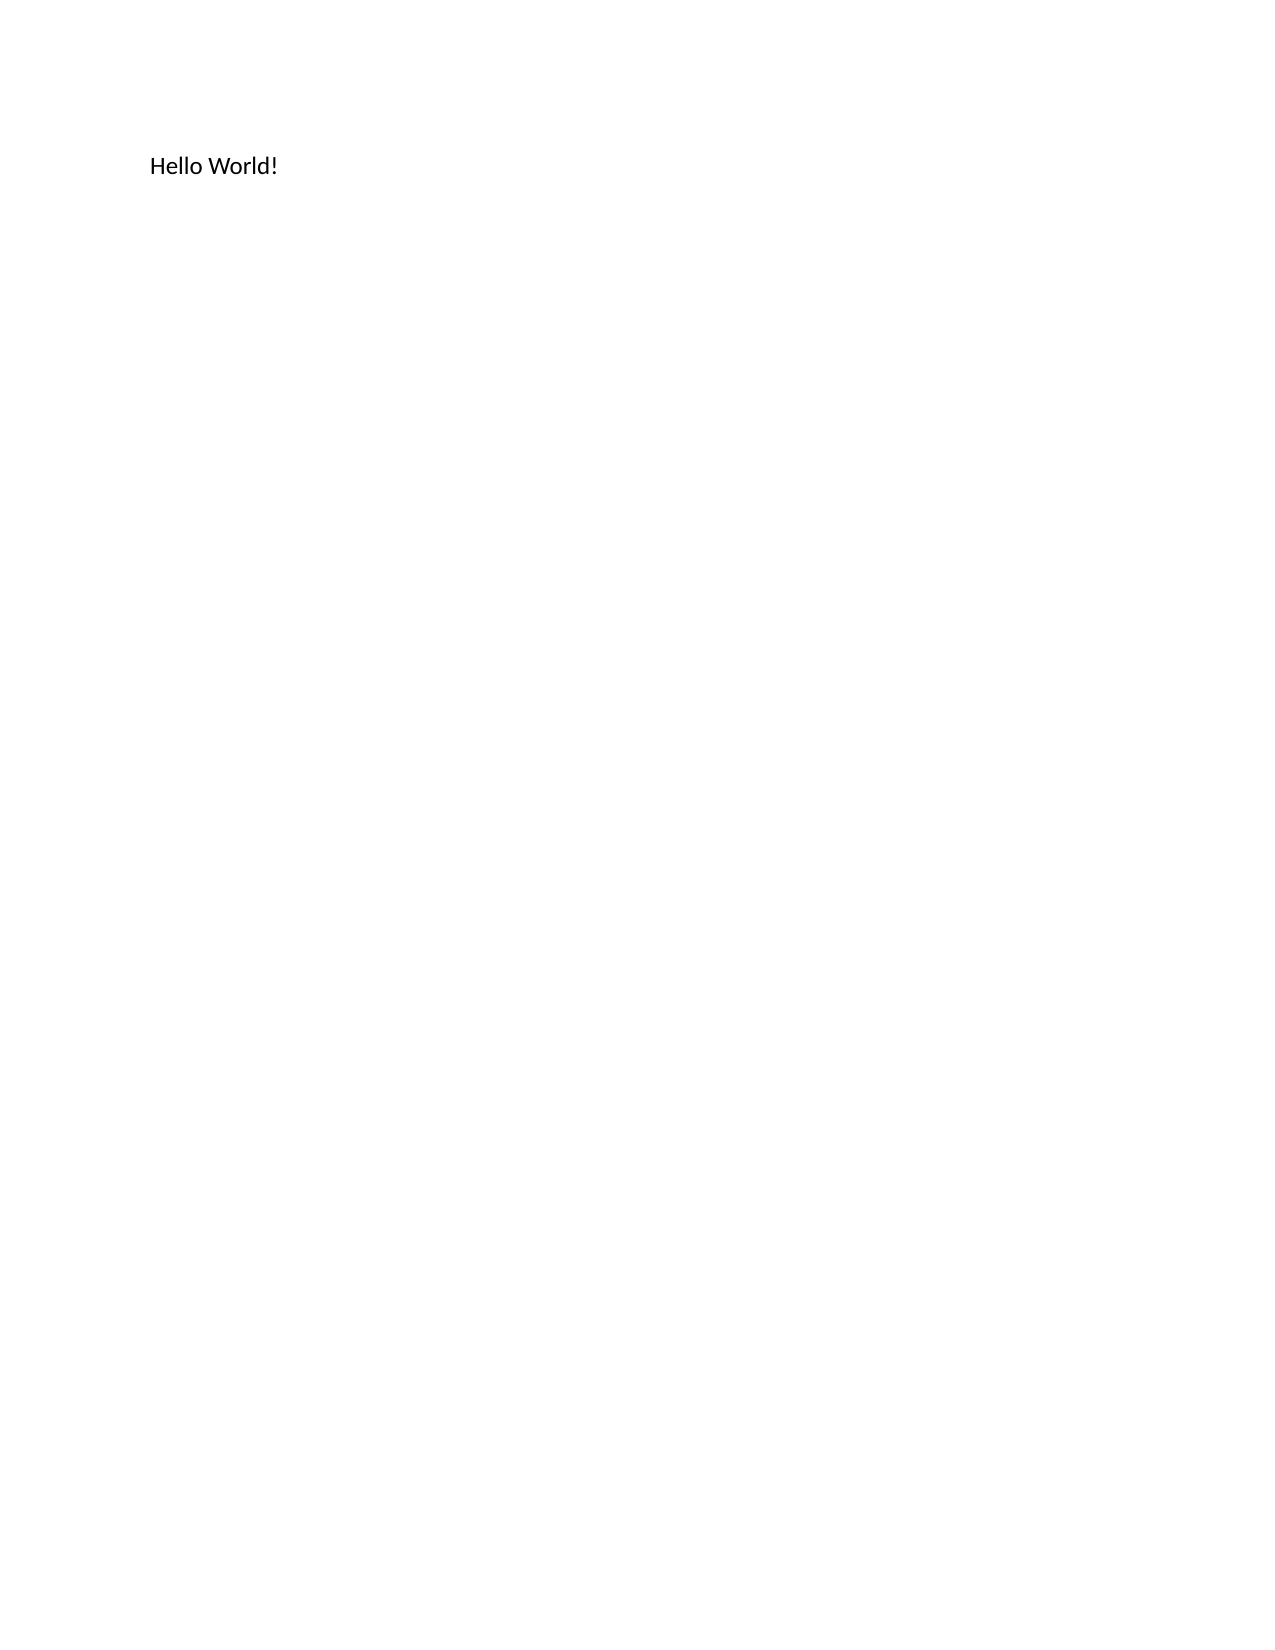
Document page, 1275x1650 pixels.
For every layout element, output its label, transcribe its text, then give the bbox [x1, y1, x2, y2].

text Hello World! [150, 150, 1125, 181]
